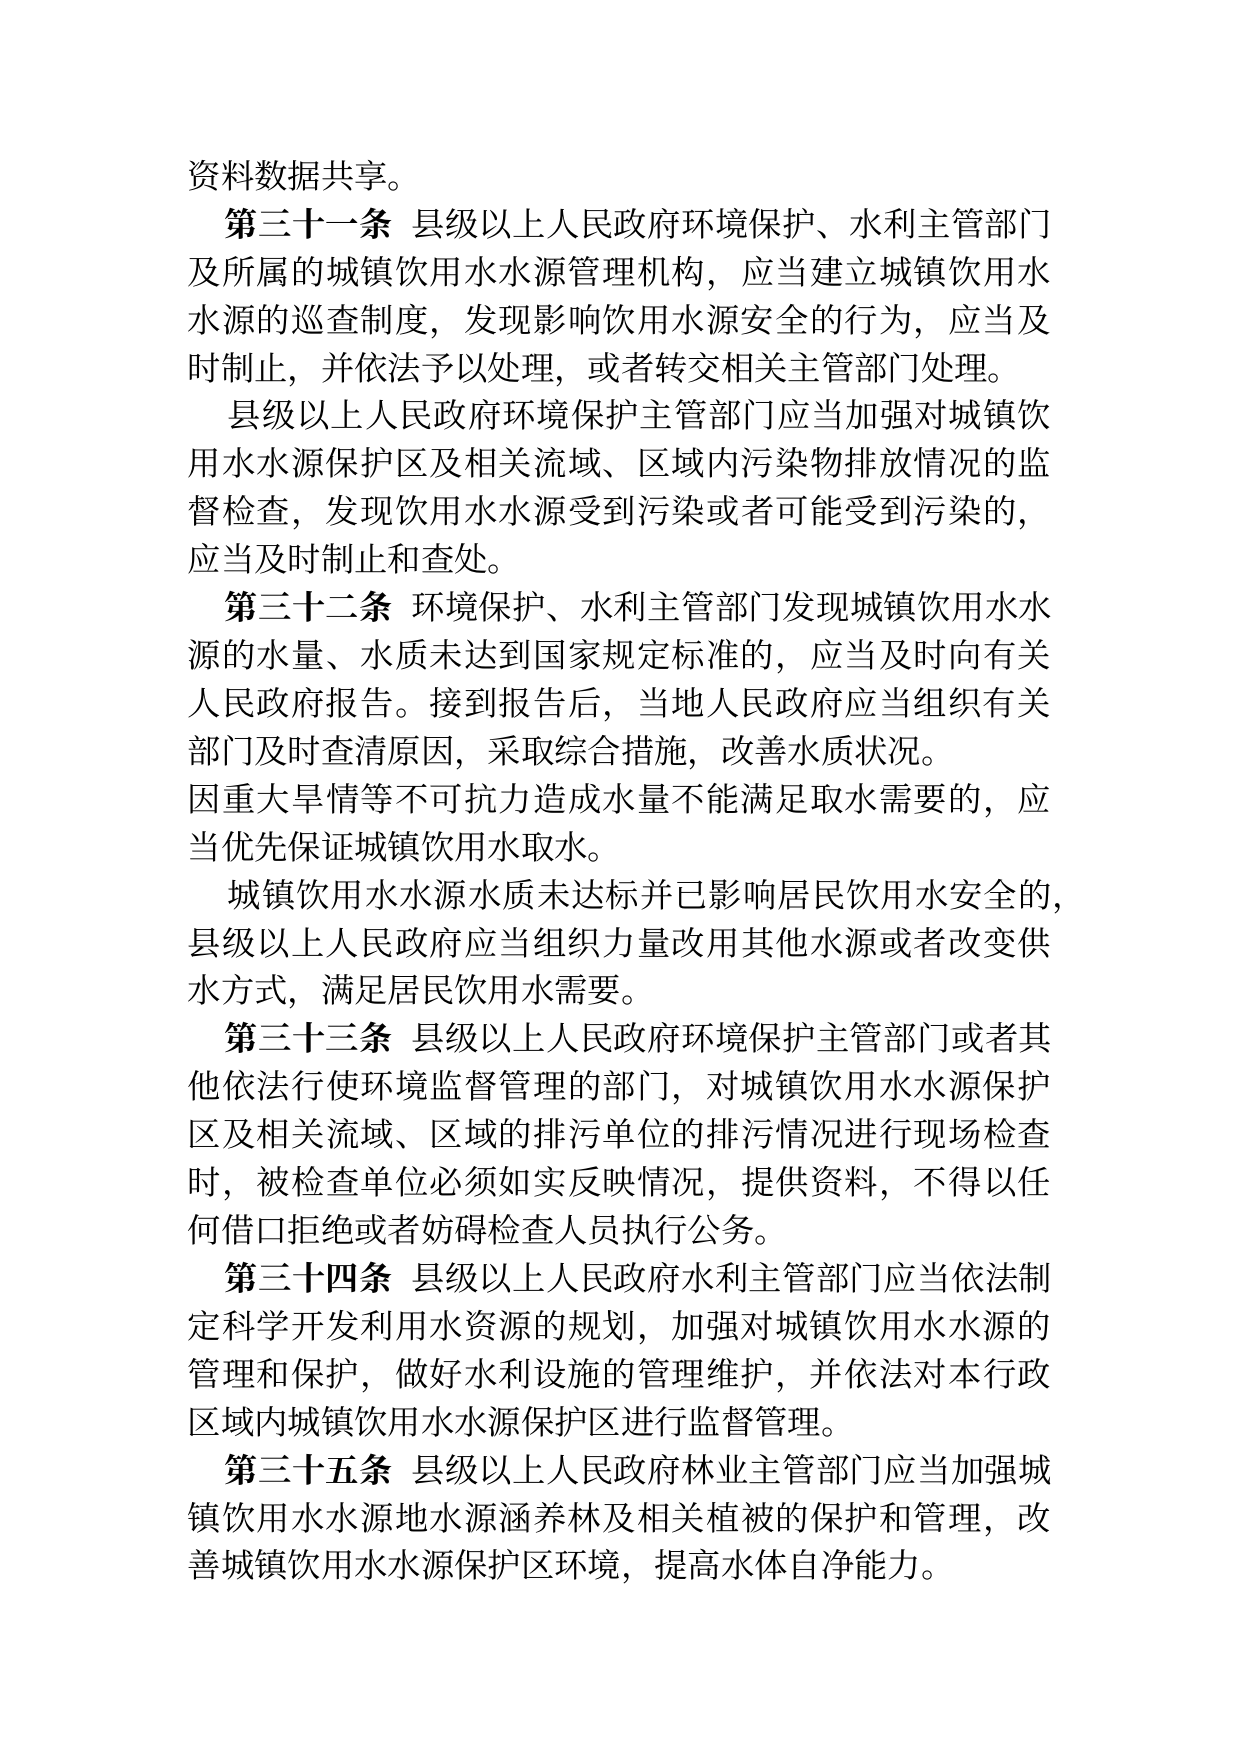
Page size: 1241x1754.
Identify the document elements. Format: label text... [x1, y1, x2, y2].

text 第三十二条 环境保护、水利主管部门发现城镇饮用水水源的水量、水质未达到国家规定标准的，应当及时向有关人民政府报告。接到报告后，当地人民政府应当组织有关部门及时查清原因，采取综合措施，改善水质状况。 [187, 581, 1053, 773]
text 第三十一条 县级以上人民政府环境保护、水利主管部门及所属的城镇饮用水水源管理机构，应当建立城镇饮用水水源的巡查制度，发现影响饮用水源安全的行为，应当及时制止，并依法予以处理，或者转交相关主管部门处理。 [187, 198, 1053, 389]
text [187, 150, 1053, 198]
text 县级以上人民政府环境保护主管部门应当加强对城镇饮用水水源保护区及相关流域、区域内污染物排放情况的监督检查，发现饮用水水源受到污染或者可能受到污染的，应当及时制止和查处。 [187, 389, 1053, 581]
text 因重大旱情等不可抗力造成水量不能满足取水需要的，应当优先保证城镇饮用水取水。 [187, 773, 1053, 869]
text 第三十五条 县级以上人民政府林业主管部门应当加强城镇饮用水水源地水源涵养林及相关植被的保护和管理，改善城镇饮用水水源保护区环境，提高水体自净能力。 [187, 1444, 1053, 1587]
text 城镇饮用水水源水质未达标并已影响居民饮用水安全的，县级以上人民政府应当组织力量改用其他水源或者改变供水方式，满足居民饮用水需要。 [187, 869, 1053, 1012]
text 第三十三条 县级以上人民政府环境保护主管部门或者其他依法行使环境监督管理的部门，对城镇饮用水水源保护区及相关流域、区域的排污单位的排污情况进行现场检查时，被检查单位必须如实反映情况，提供资料，不得以任何借口拒绝或者妨碍检查人员执行公务。 [187, 1012, 1053, 1252]
text 第三十四条 县级以上人民政府水利主管部门应当依法制定科学开发利用水资源的规划，加强对城镇饮用水水源的管理和保护，做好水利设施的管理维护，并依法对本行政区域内城镇饮用水水源保护区进行监督管理。 [187, 1252, 1053, 1444]
